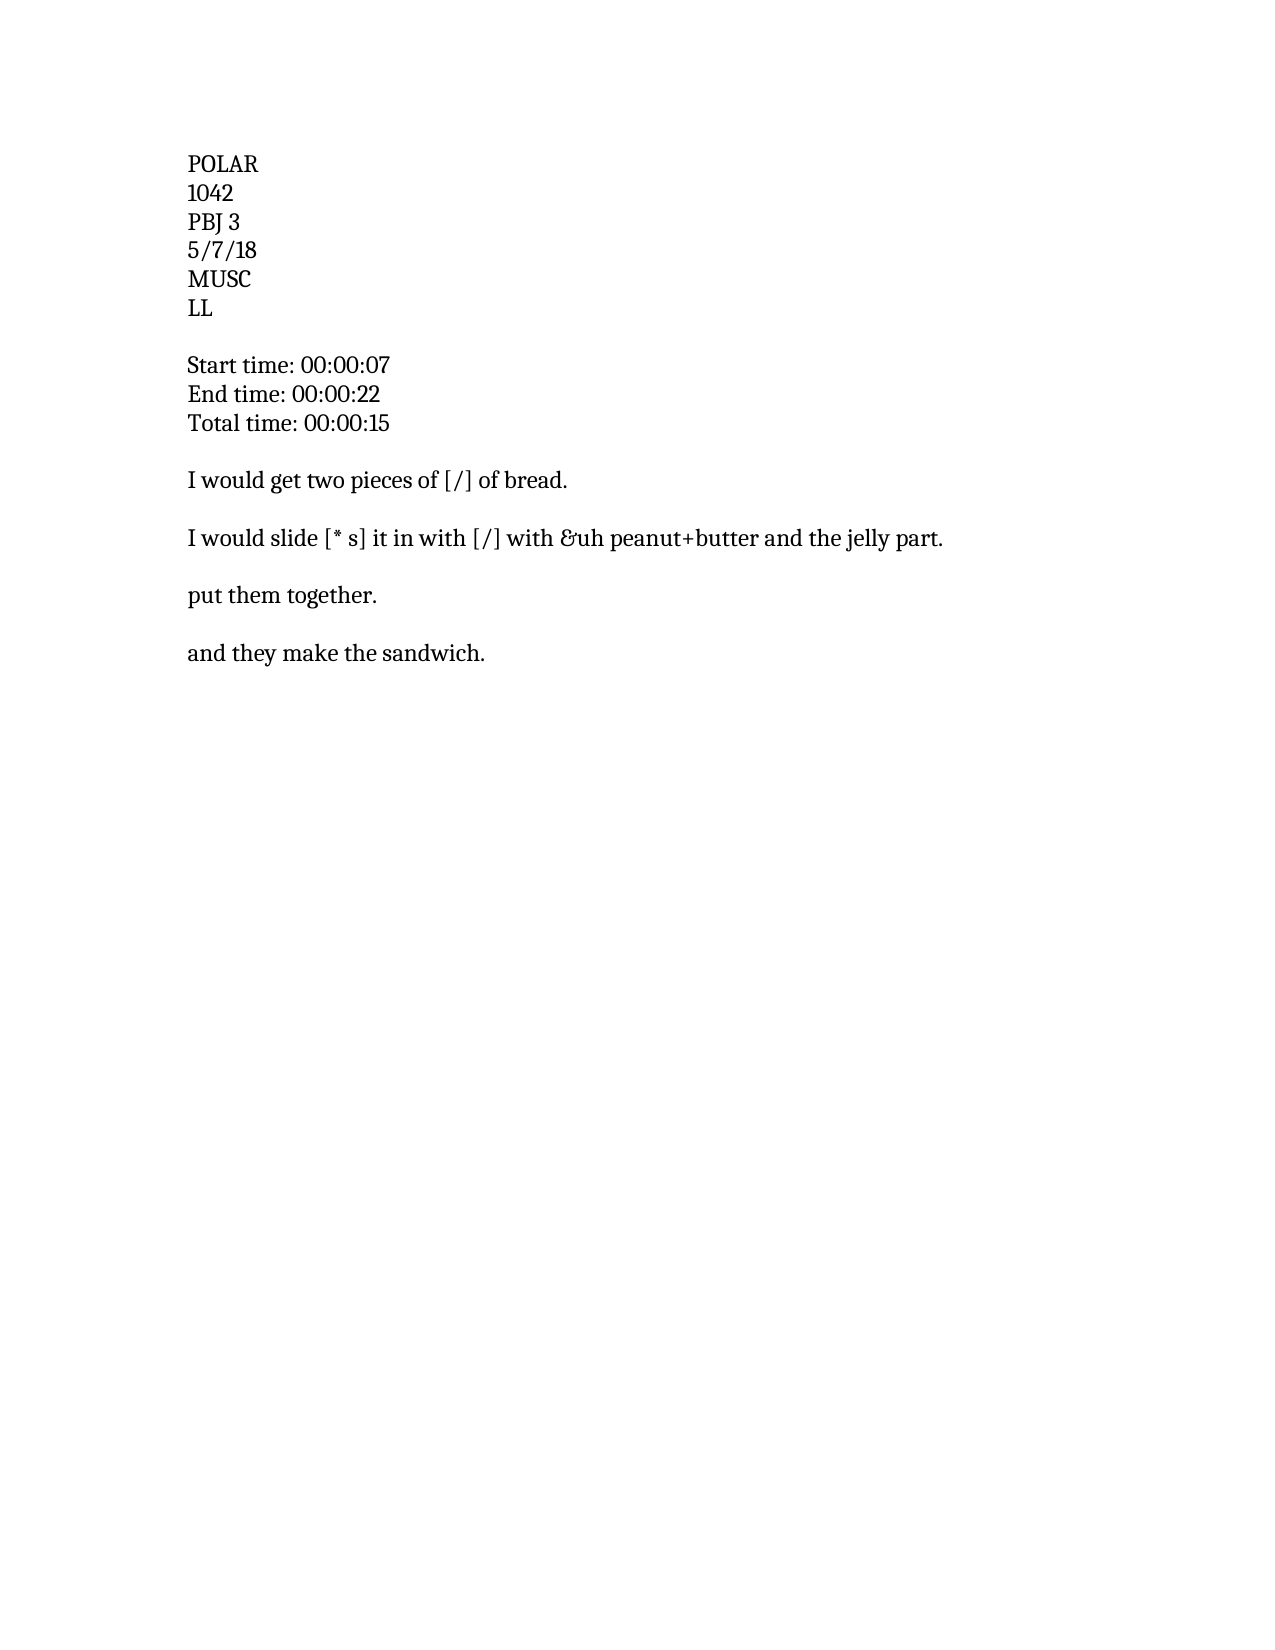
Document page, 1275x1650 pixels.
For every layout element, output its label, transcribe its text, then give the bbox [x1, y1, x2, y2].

text POLAR [187, 150, 1087, 179]
text Start time: 00:00:07 [187, 351, 1087, 380]
text PBJ 3 [187, 207, 1087, 236]
text 5/7/18 [187, 236, 1087, 265]
text I would slide [* s] it in with [/] with &uh peanut+butter and the jelly part. [187, 524, 1087, 552]
text LL [187, 294, 1087, 322]
text MUSC [187, 265, 1087, 294]
text I would get two pieces of [/] of bread. [187, 466, 1087, 495]
text Total time: 00:00:15 [187, 409, 1087, 437]
text End time: 00:00:22 [187, 380, 1087, 409]
text and they make the sandwich. [187, 639, 1087, 667]
text 1042 [187, 179, 1087, 207]
text put them together. [187, 581, 1087, 610]
